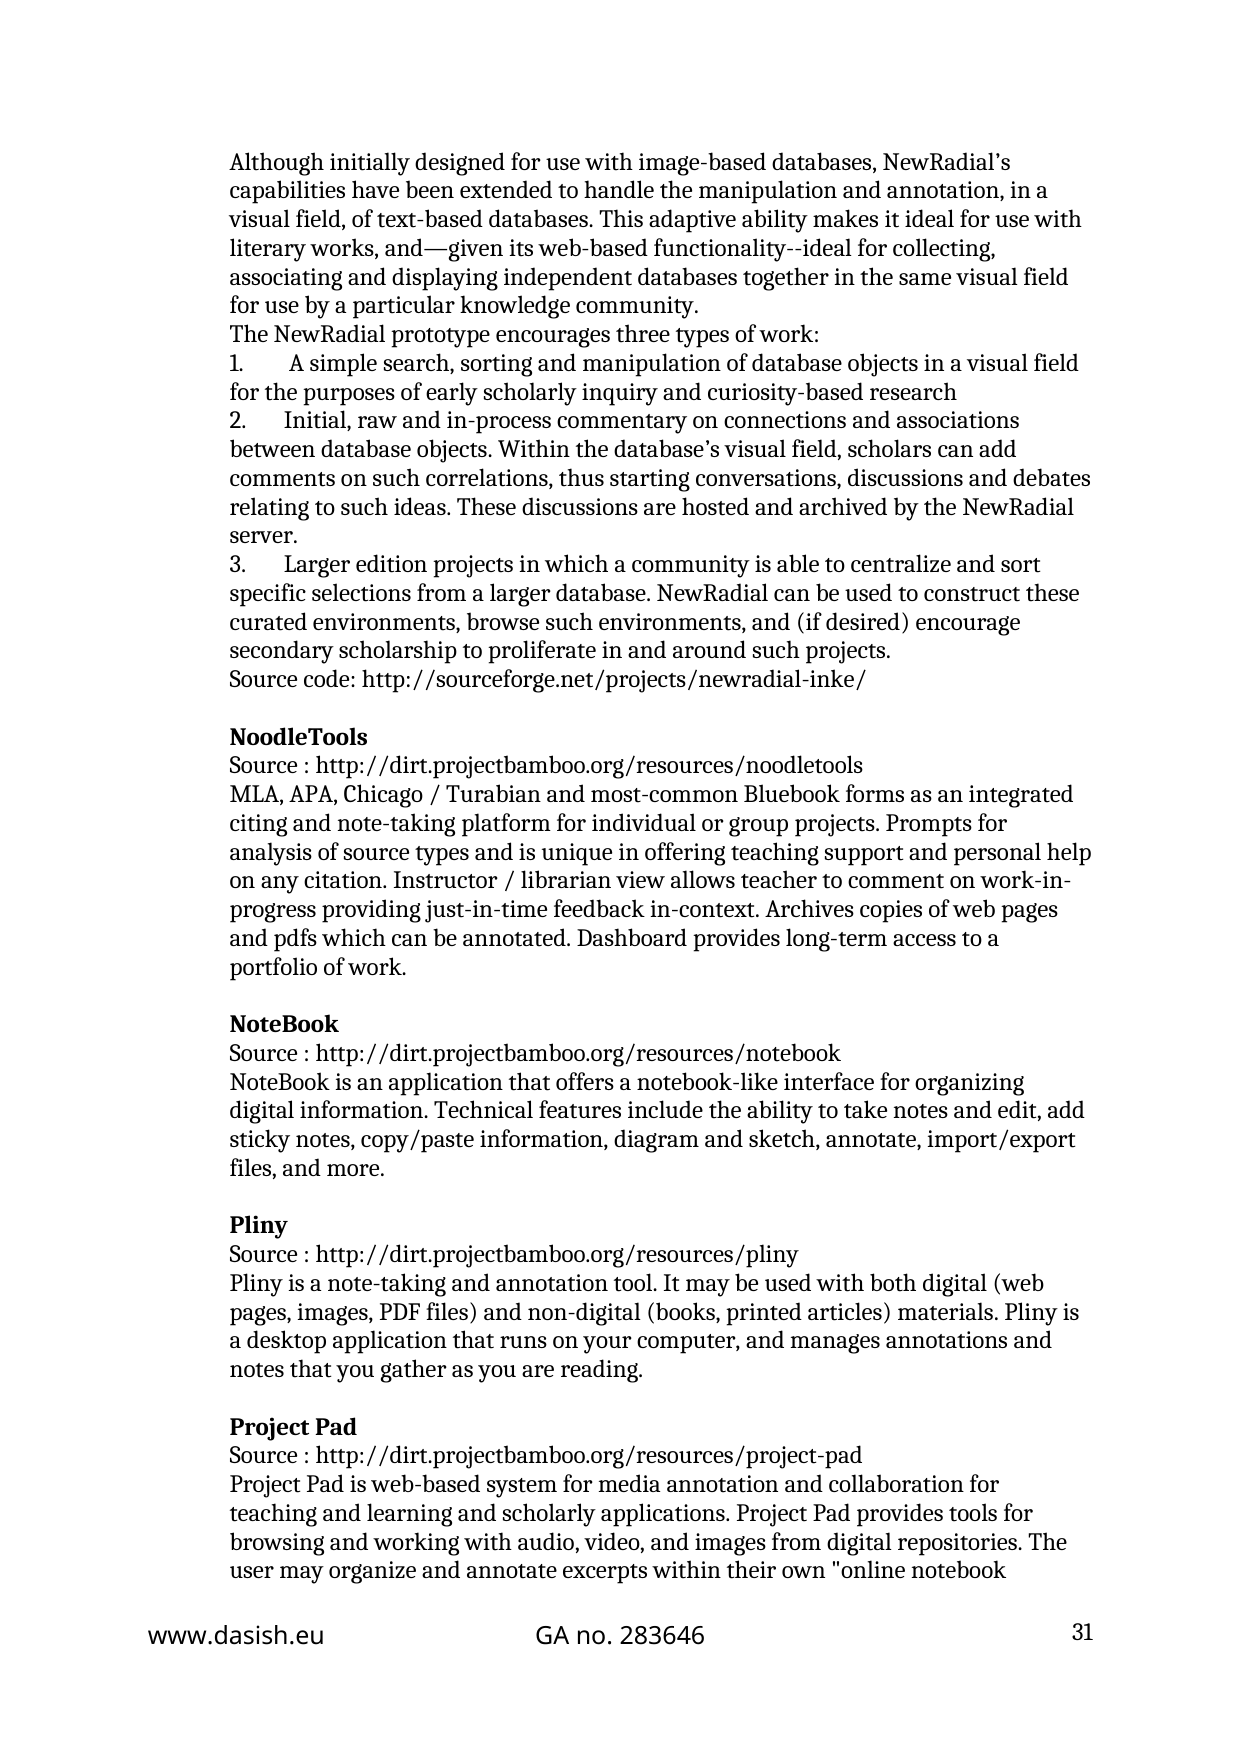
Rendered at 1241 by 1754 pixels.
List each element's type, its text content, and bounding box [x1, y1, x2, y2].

text NoteBook [229, 1010, 1093, 1039]
text Source code: http://sourceforge.net/projects/newradial-inke/ [229, 665, 1093, 694]
text Pliny [229, 1211, 1093, 1240]
text 3. Larger edition projects in which a community is able to centralize and sort specific selections from a larger database. NewRadial can be used to construct these curated environments, browse such environments, and (if desired) encourage secondary scholarship to proliferate in and around such projects. [229, 550, 1093, 665]
text Project Pad [229, 1413, 1093, 1441]
text Pliny is a note-taking and annotation tool. It may be used with both digital (web pages, images, PDF files) and non-digital (books, printed articles) materials. Pliny is a desktop application that runs on your computer, and manages annotations and notes that you gather as you are reading. [229, 1269, 1093, 1384]
text Source : http://dirt.projectbamboo.org/resources/pliny [229, 1240, 1093, 1269]
text Source : http://dirt.projectbamboo.org/resources/notebook [229, 1039, 1093, 1068]
text Source : http://dirt.projectbamboo.org/resources/project-pad [229, 1441, 1093, 1470]
text The NewRadial prototype encourages three types of work: [229, 320, 1093, 349]
text NoodleTools [229, 723, 1093, 751]
text MLA, APA, Chicago / Turabian and most-common Bluebook forms as an integrated citing and note-taking platform for individual or group projects. Prompts for analysis of source types and is unique in offering teaching support and personal help on any citation. Instructor / librarian view allows teacher to comment on work-in-progress providing just-in-time feedback in-context. Archives copies of web pages and pdfs which can be annotated. Dashboard provides long-term access to a portfolio of work. [229, 780, 1093, 981]
text Source : http://dirt.projectbamboo.org/resources/noodletools [229, 751, 1093, 780]
text NoteBook is an application that offers a notebook-like interface for organizing digital information. Technical features include the ability to take notes and edit, add sticky notes, copy/paste information, diagram and sketch, annotate, import/export files, and more. [229, 1068, 1093, 1183]
text Project Pad is web-based system for media annotation and collaboration for teaching and learning and scholarly applications. Project Pad provides tools for browsing and working with audio, video, and images from digital repositories. The user may organize and annotate excerpts within their own "online notebook [229, 1470, 1093, 1585]
